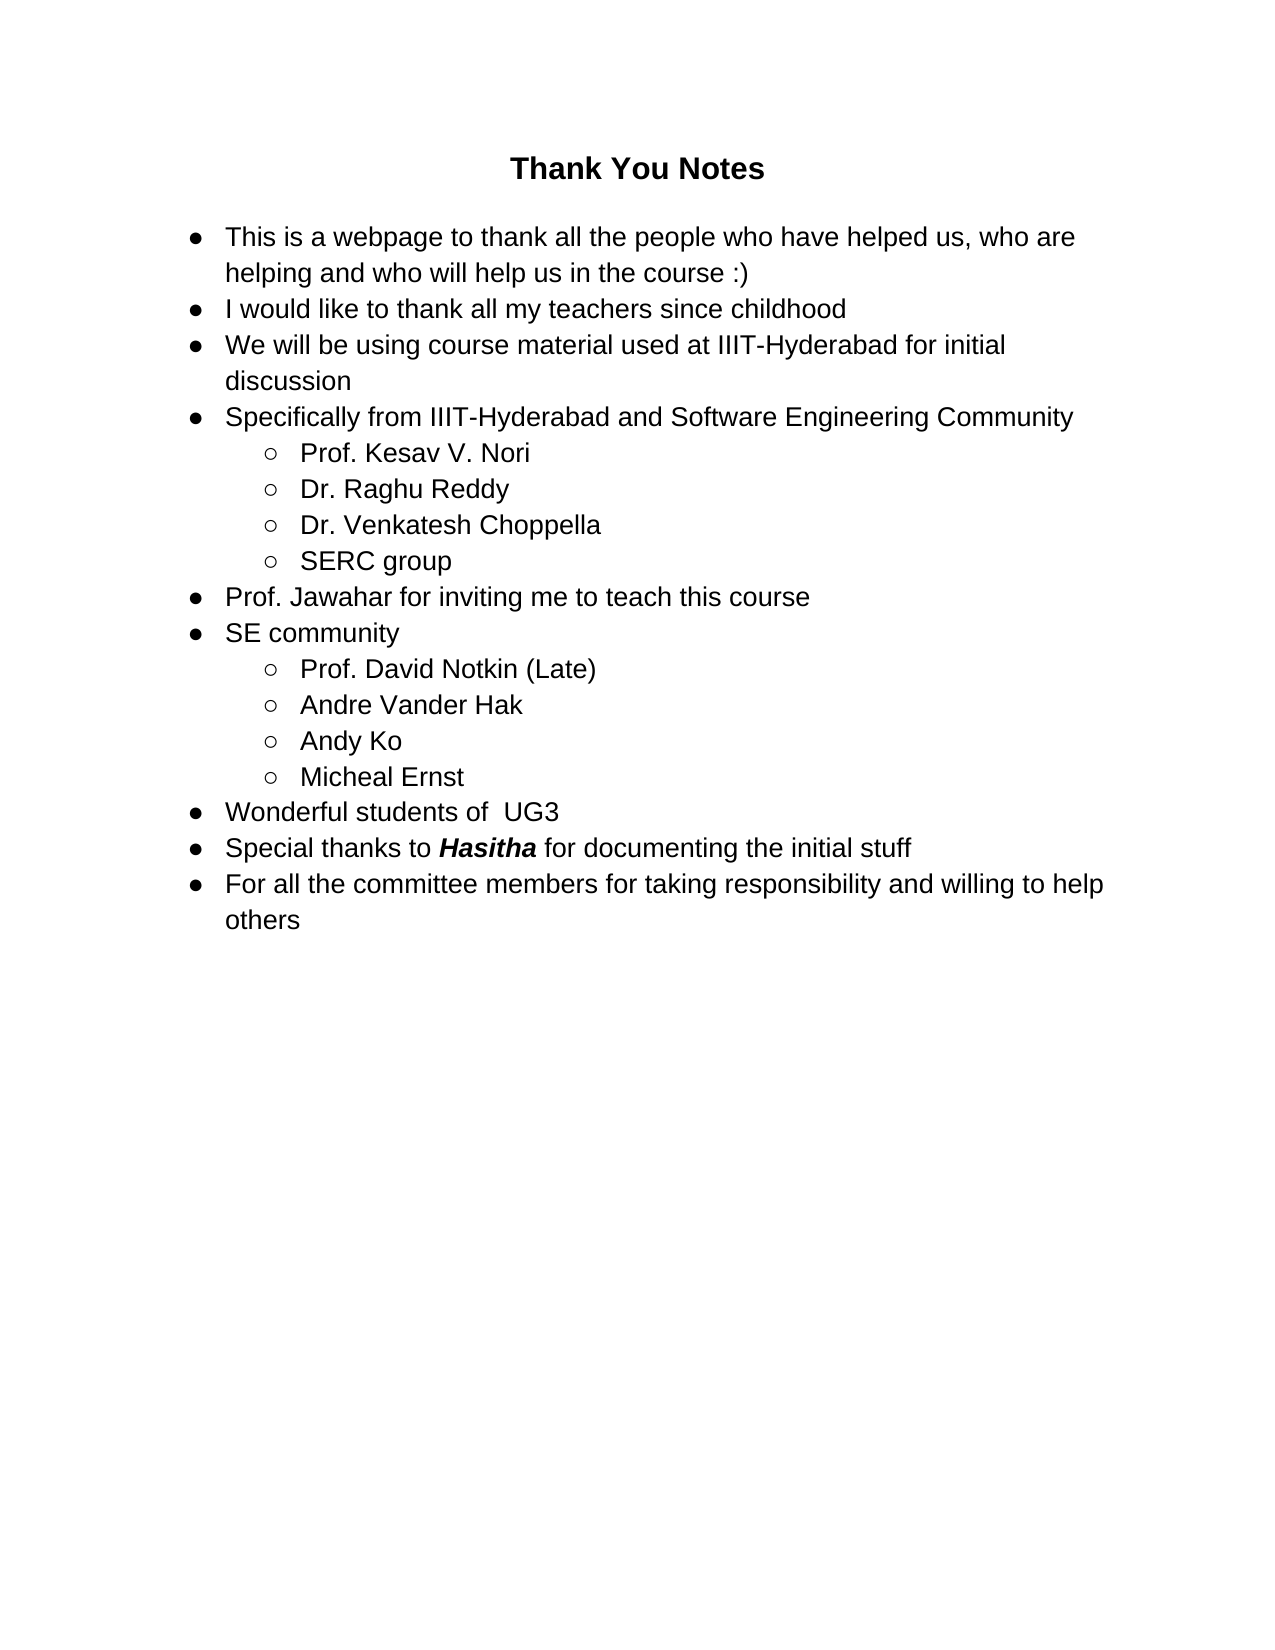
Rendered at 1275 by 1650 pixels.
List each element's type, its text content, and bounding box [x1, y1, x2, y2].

list Special thanks to Hasitha for documenting the initial stuff [187, 832, 1125, 864]
list I would like to thank all my teachers since childhood [187, 293, 1125, 324]
list Prof. David Notkin (Late) [262, 653, 1125, 684]
list We will be using course material used at IIIT-Hyderabad for initial discussion [187, 329, 1125, 396]
list This is a webpage to thank all the people who have helped us, who are helping and who will help us in the course :) [187, 221, 1125, 289]
text Thank You Notes [150, 150, 1125, 186]
list Andre Vander Hak [262, 689, 1125, 720]
list Specifically from IIIT-Hyderabad and Software Engineering Community [187, 401, 1125, 432]
list Dr. Raghu Reddy [262, 473, 1125, 504]
list Wonderful students of UG3 [187, 796, 1125, 828]
list Prof. Jawahar for inviting me to teach this course [187, 581, 1125, 612]
list SERC group [262, 545, 1125, 576]
list Dr. Venkatesh Choppella [262, 509, 1125, 540]
list For all the committee members for taking responsibility and willing to help others [187, 868, 1125, 936]
list Prof. Kesav V. Nori [262, 437, 1125, 468]
list SE community [187, 617, 1125, 648]
list Micheal Ernst [262, 761, 1125, 792]
list Andy Ko [262, 724, 1125, 756]
